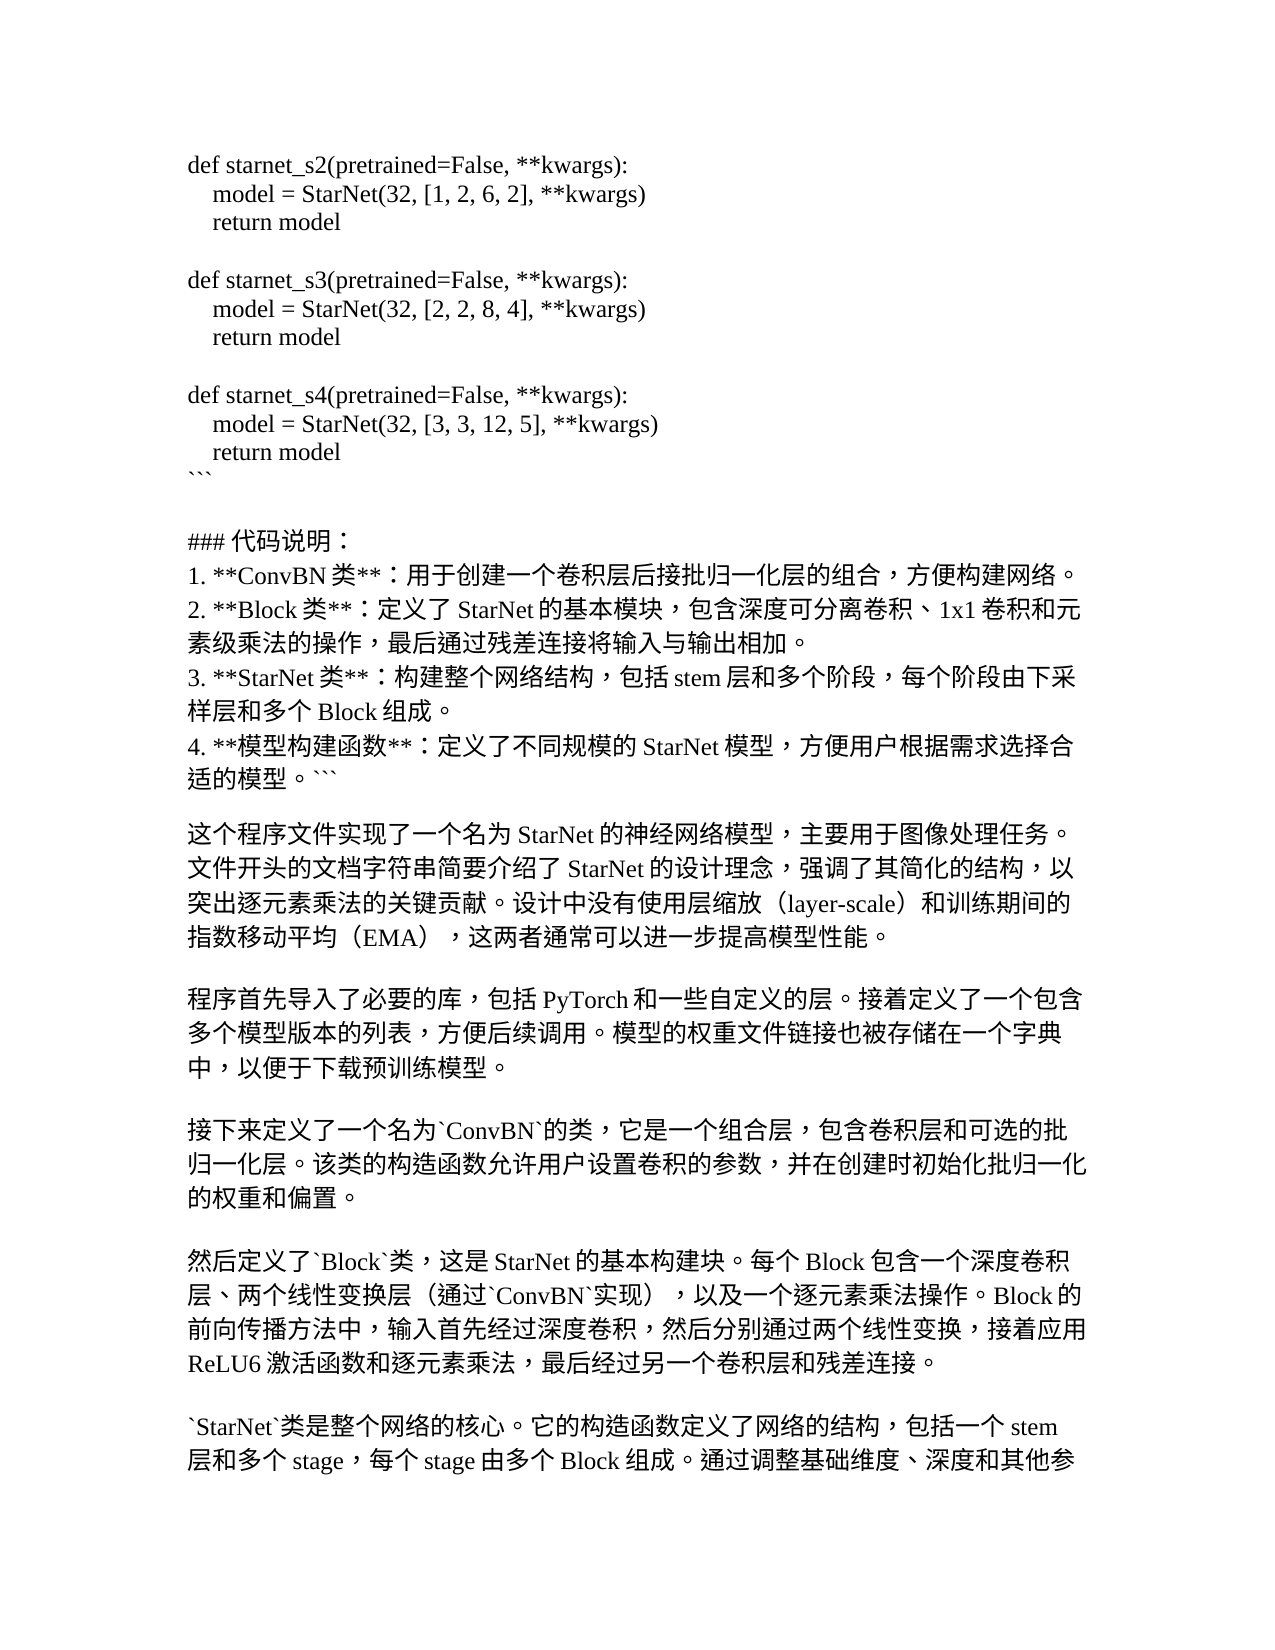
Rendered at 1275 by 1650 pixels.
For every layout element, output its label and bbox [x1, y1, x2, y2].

text [187, 150, 1087, 796]
text [187, 817, 1087, 1477]
